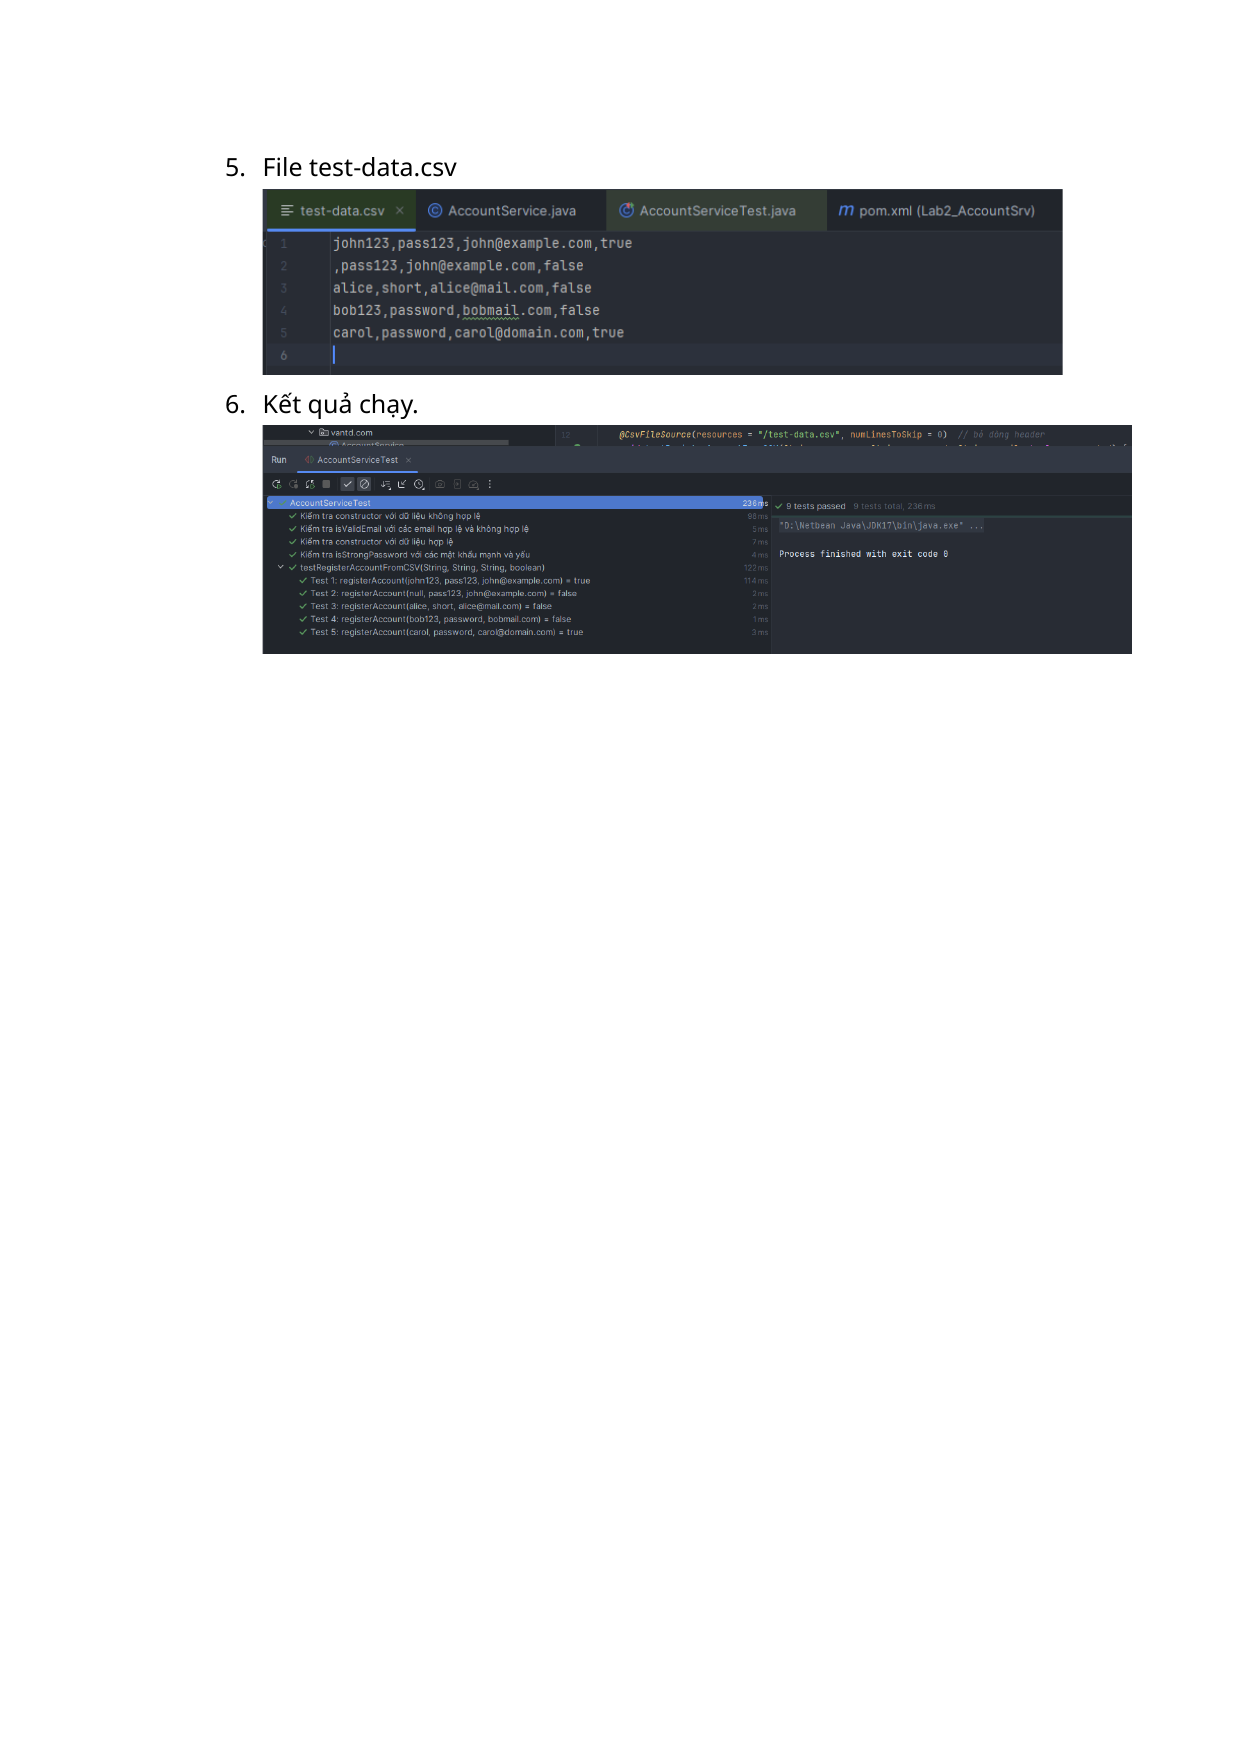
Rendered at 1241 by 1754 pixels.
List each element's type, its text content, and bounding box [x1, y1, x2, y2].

picture [262, 189, 1063, 375]
picture [262, 425, 1132, 654]
